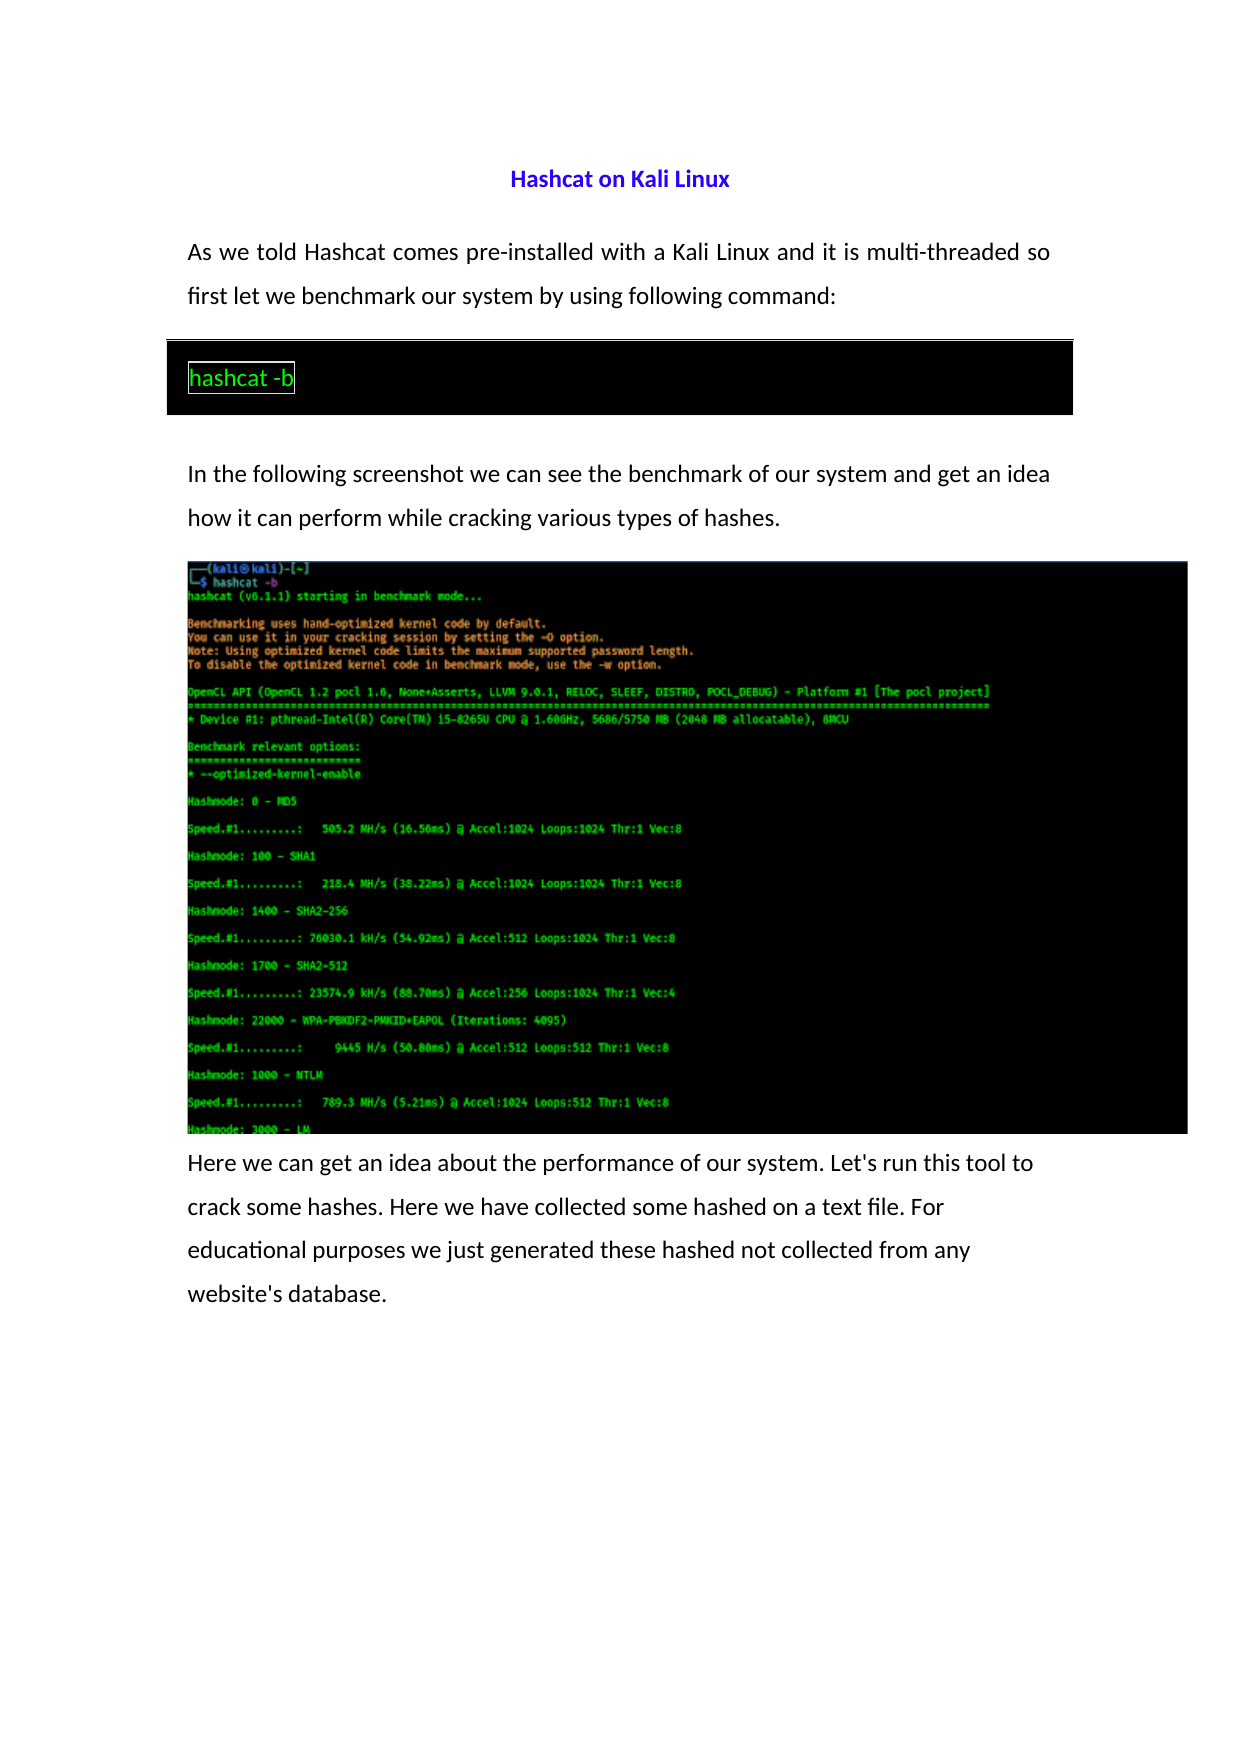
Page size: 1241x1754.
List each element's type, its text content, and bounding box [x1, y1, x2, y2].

text hashcat -b [167, 341, 1073, 415]
subtitle Hashcat on Kali Linux [187, 150, 1053, 194]
picture [187, 561, 1188, 1134]
text As we told Hashcat comes pre-installed with a Kali Linux and it is multi-threaded so first let we benchmark our system by using following command: [187, 260, 1053, 310]
text As we told Hashcat comes pre-installed with a Kali Linux and it is multi-threaded so first let we benchmark our system by using following command: [187, 223, 1053, 259]
text In the following screenshot we can see the benchmark of our system and get an idea how it can perform while cracking various types of hashes. [187, 445, 1053, 533]
text Here we can get an idea about the performance of our system. Let's run this tool to crack some hashes. Here we have collected some hashed on a text file. For educational purposes we just generated these hashed not collected from any website's database. [187, 1134, 1053, 1309]
